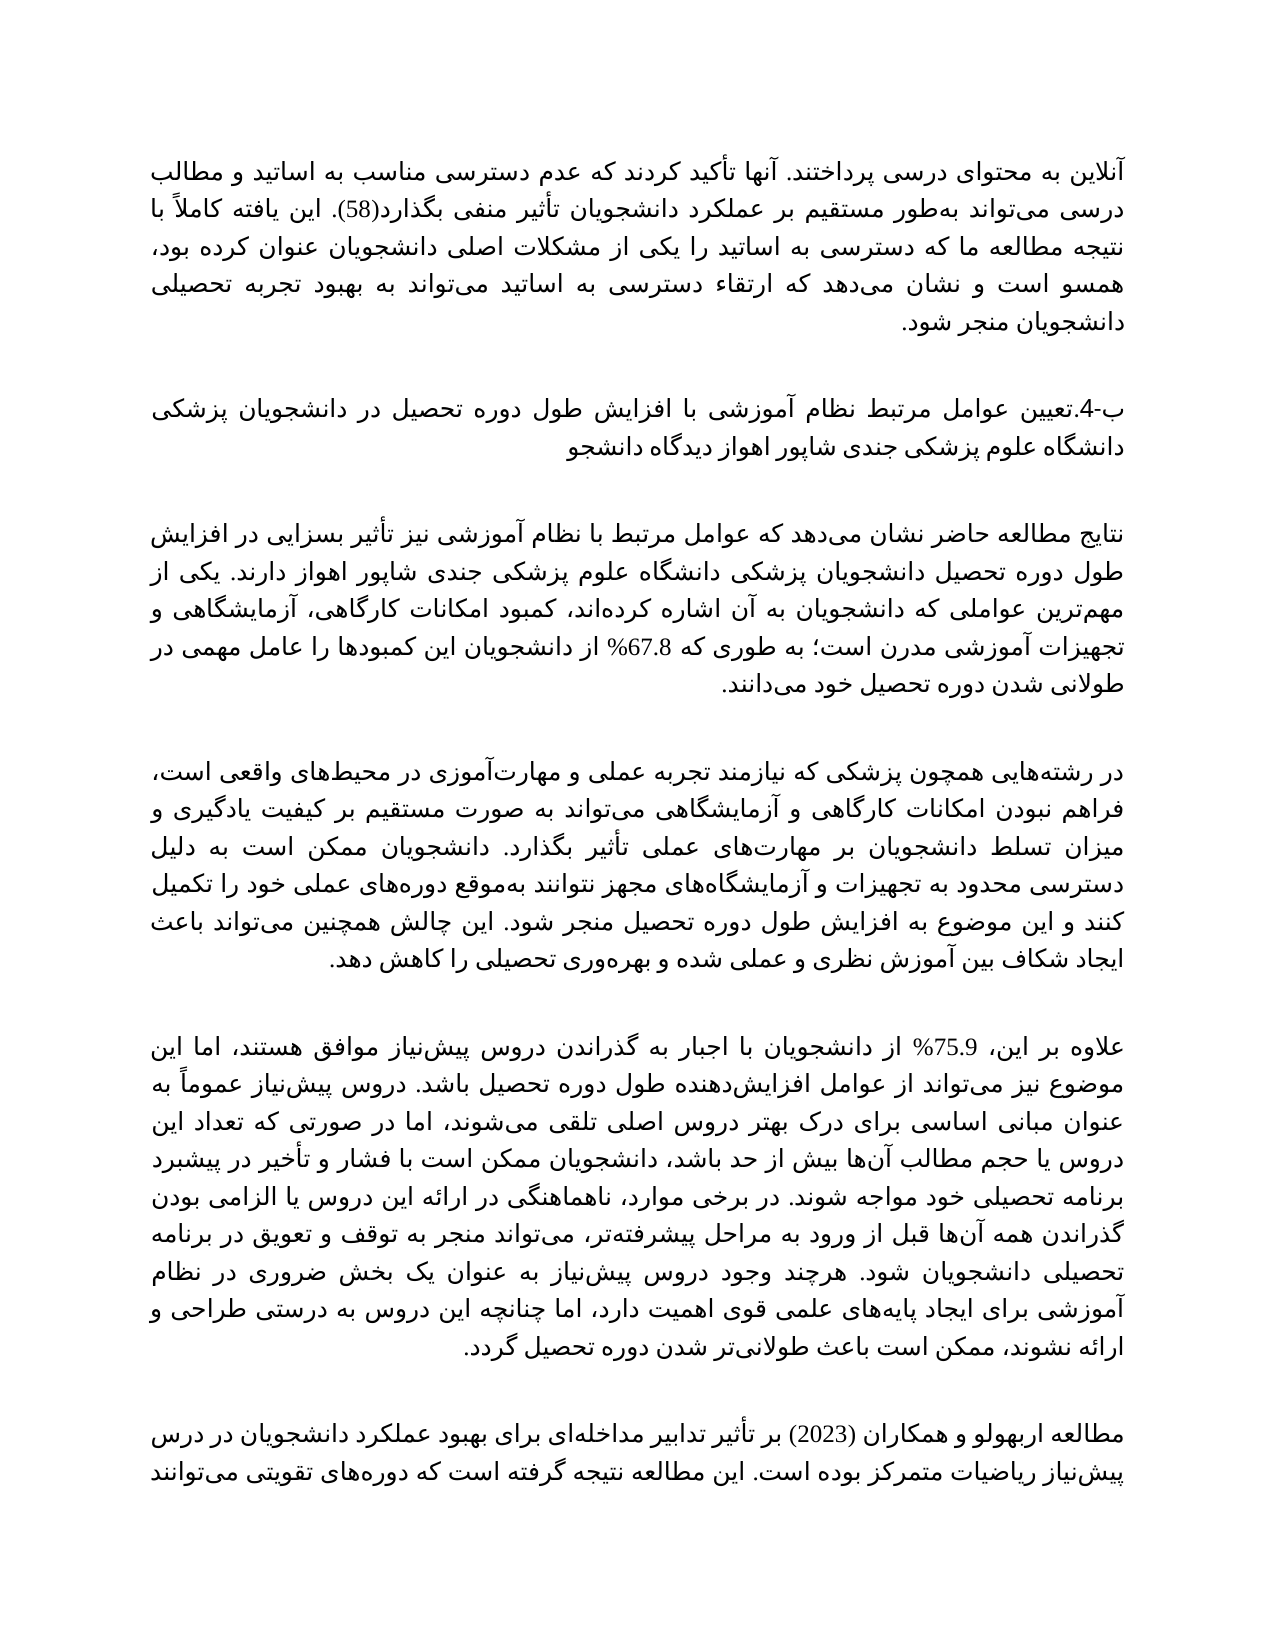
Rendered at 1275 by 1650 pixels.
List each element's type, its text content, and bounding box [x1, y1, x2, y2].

text علاوه بر این، 75.9% از دانشجویان با اجبار به گذراندن دروس پیش‌نیاز موافق هستند، اما این موضوع نیز می‌تواند از عوامل افزایش‌دهنده طول دوره تحصیل باشد. دروس پیش‌نیاز عموماً به عنوان مبانی اساسی برای درک بهتر دروس اصلی تلقی می‌شوند، اما در صورتی که تعداد این دروس یا حجم مطالب آن‌ها بیش از حد باشد، دانشجویان ممکن است با فشار و تأخیر در پیشبرد برنامه تحصیلی خود مواجه شوند. در برخی موارد، ناهماهنگی در ارائه این دروس یا الزامی بودن گذراندن همه آن‌ها قبل از ورود به مراحل پیشرفته‌تر، می‌تواند منجر به توقف و تعویق در برنامه تحصیلی دانشجویان شود. هرچند وجود دروس پیش‌نیاز به عنوان یک بخش ضروری در نظام آموزشی برای ایجاد پایه‌های علمی قوی اهمیت دارد، اما چنانچه این دروس به درستی طراحی و ارائه نشوند، ممکن است باعث طولانی‌تر شدن دوره تحصیل گردد. [150, 1025, 1125, 1362]
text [150, 150, 1125, 337]
text در رشته‌هایی همچون پزشکی که نیازمند تجربه عملی و مهارت‌آموزی در محیط‌های واقعی است، فراهم نبودن امکانات کارگاهی و آزمایشگاهی می‌تواند به صورت مستقیم بر کیفیت یادگیری و میزان تسلط دانشجویان بر مهارت‌های عملی تأثیر بگذارد. دانشجویان ممکن است به دلیل دسترسی محدود به تجهیزات و آزمایشگاه‌های مجهز نتوانند به‌موقع دوره‌های عملی خود را تکمیل کنند و این موضوع به افزایش طول دوره تحصیل منجر شود. این چالش همچنین می‌تواند باعث ایجاد شکاف بین آموزش نظری و عملی شده و بهره‌وری تحصیلی را کاهش دهد. [150, 750, 1125, 975]
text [150, 1412, 1125, 1487]
text نتایج مطالعه حاضر نشان می‌دهد که عوامل مرتبط با نظام آموزشی نیز تأثیر بسزایی در افزایش طول دوره تحصیل دانشجویان پزشکی دانشگاه علوم پزشکی جندی شاپور اهواز دارند. یکی از مهم‌ترین عواملی که دانشجویان به آن اشاره کرده‌اند، کمبود امکانات کارگاهی، آزمایشگاهی و تجهیزات آموزشی مدرن است؛ به طوری که 67.8% از دانشجویان این کمبودها را عامل مهمی در طولانی شدن دوره تحصیل خود می‌دانند. [150, 512, 1125, 700]
text ب-4.تعیین عوامل مرتبط نظام آموزشی با افزایش طول دوره تحصیل در دانشجویان پزشکی دانشگاه علوم پزشکی جندی شاپور اهواز دیدگاه دانشجو [150, 387, 1125, 462]
